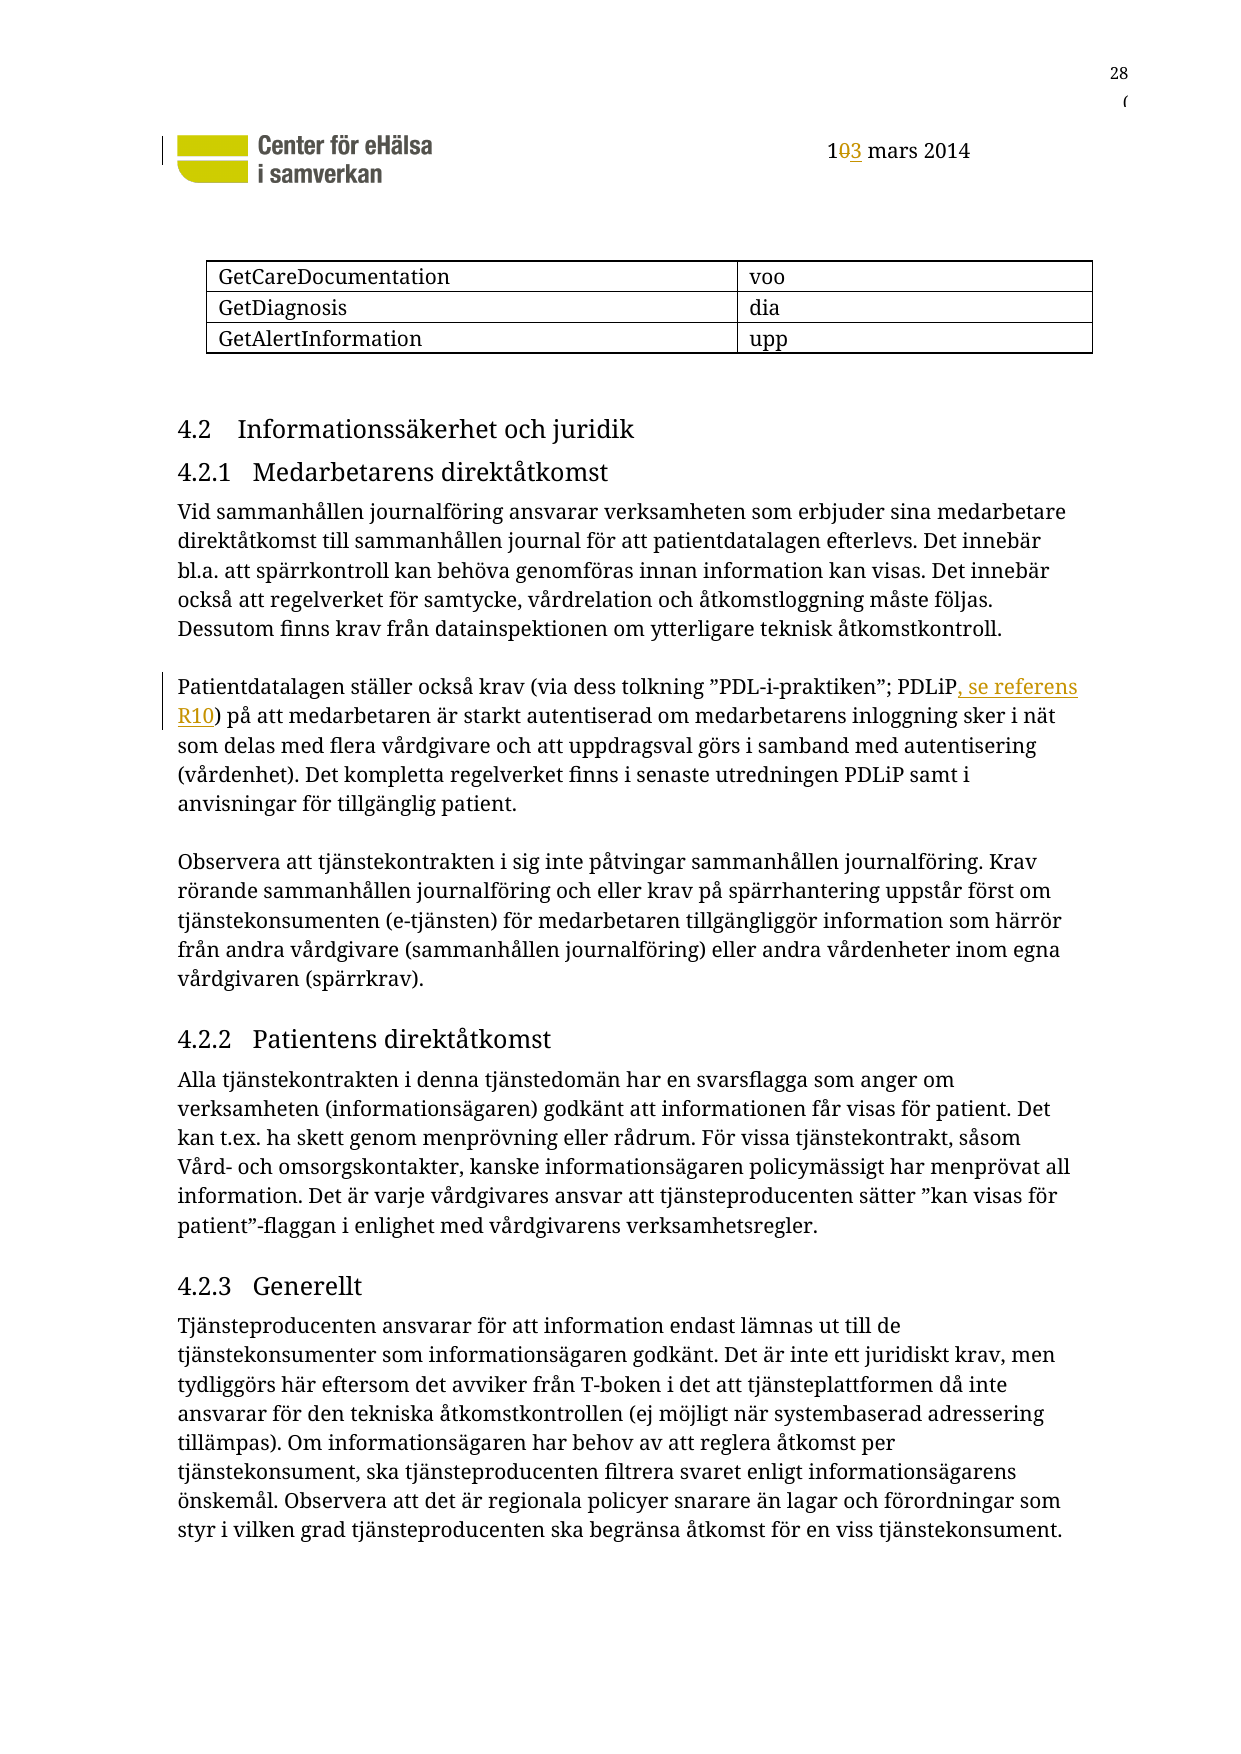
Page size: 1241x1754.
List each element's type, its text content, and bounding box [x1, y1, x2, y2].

text Patientdatalagen ställer också krav (via dess tolkning ”PDL-i-praktiken”; PDLiP) på att medarbetaren är starkt autentiserad om medarbetarens inloggning sker i nät som delas med flera vårdgivare och att uppdragsval görs i samband med autentisering (vårdenhet). Det kompletta regelverket finns i senaste utredningen PDLiP samt i anvisningar för tillgänglig patient. [177, 672, 1081, 818]
table_cell dia [738, 292, 1092, 321]
subtitle Patientens direktåtkomst [177, 1022, 1081, 1056]
table_cell GetCareDocumentation [207, 262, 737, 291]
subtitle Generellt [177, 1268, 1081, 1302]
table_cell voo [738, 262, 1092, 291]
subtitle Medarbetarens direktåtkomst [177, 454, 1081, 488]
table_cell upp [738, 323, 1092, 352]
table_cell GetDiagnosis [207, 292, 737, 321]
text Observera att tjänstekontrakten i sig inte påtvingar sammanhållen journalföring. Krav rörande sammanhållen journalföring och eller krav på spärrhantering uppstår först om tjänstekonsumenten (e-tjänsten) för medarbetaren tillgängliggör information som härrör från andra vårdgivare (sammanhållen journalföring) eller andra vårdenheter inom egna vårdgivaren (spärrkrav). [177, 847, 1081, 993]
text Vid sammanhållen journalföring ansvarar verksamheten som erbjuder sina medarbetare direktåtkomst till sammanhållen journal för att patientdatalagen efterlevs. Det innebär bl.a. att spärrkontroll kan behöva genomföras innan information kan visas. Det innebär också att regelverket för samtycke, vårdrelation och åtkomstloggning måste följas. Dessutom finns krav från datainspektionen om ytterligare teknisk åtkomstkontroll. [177, 497, 1081, 643]
subtitle Informationssäkerhet och juridik [177, 412, 1081, 446]
picture [177, 135, 432, 183]
text Alla tjänstekontrakten i denna tjänstedomän har en svarsflagga som anger om verksamheten (informationsägaren) godkänt att informationen får visas för patient. Det kan t.ex. ha skett genom menprövning eller rådrum. För vissa tjänstekontrakt, såsom Vård- och omsorgskontakter, kanske informationsägaren policymässigt har menprövat all information. Det är varje vårdgivares ansvar att tjänsteproducenten sätter ”kan visas för patient”-flaggan i enlighet med vårdgivarens verksamhetsregler. [177, 1064, 1081, 1239]
table_cell GetAlertInformation [207, 323, 737, 352]
